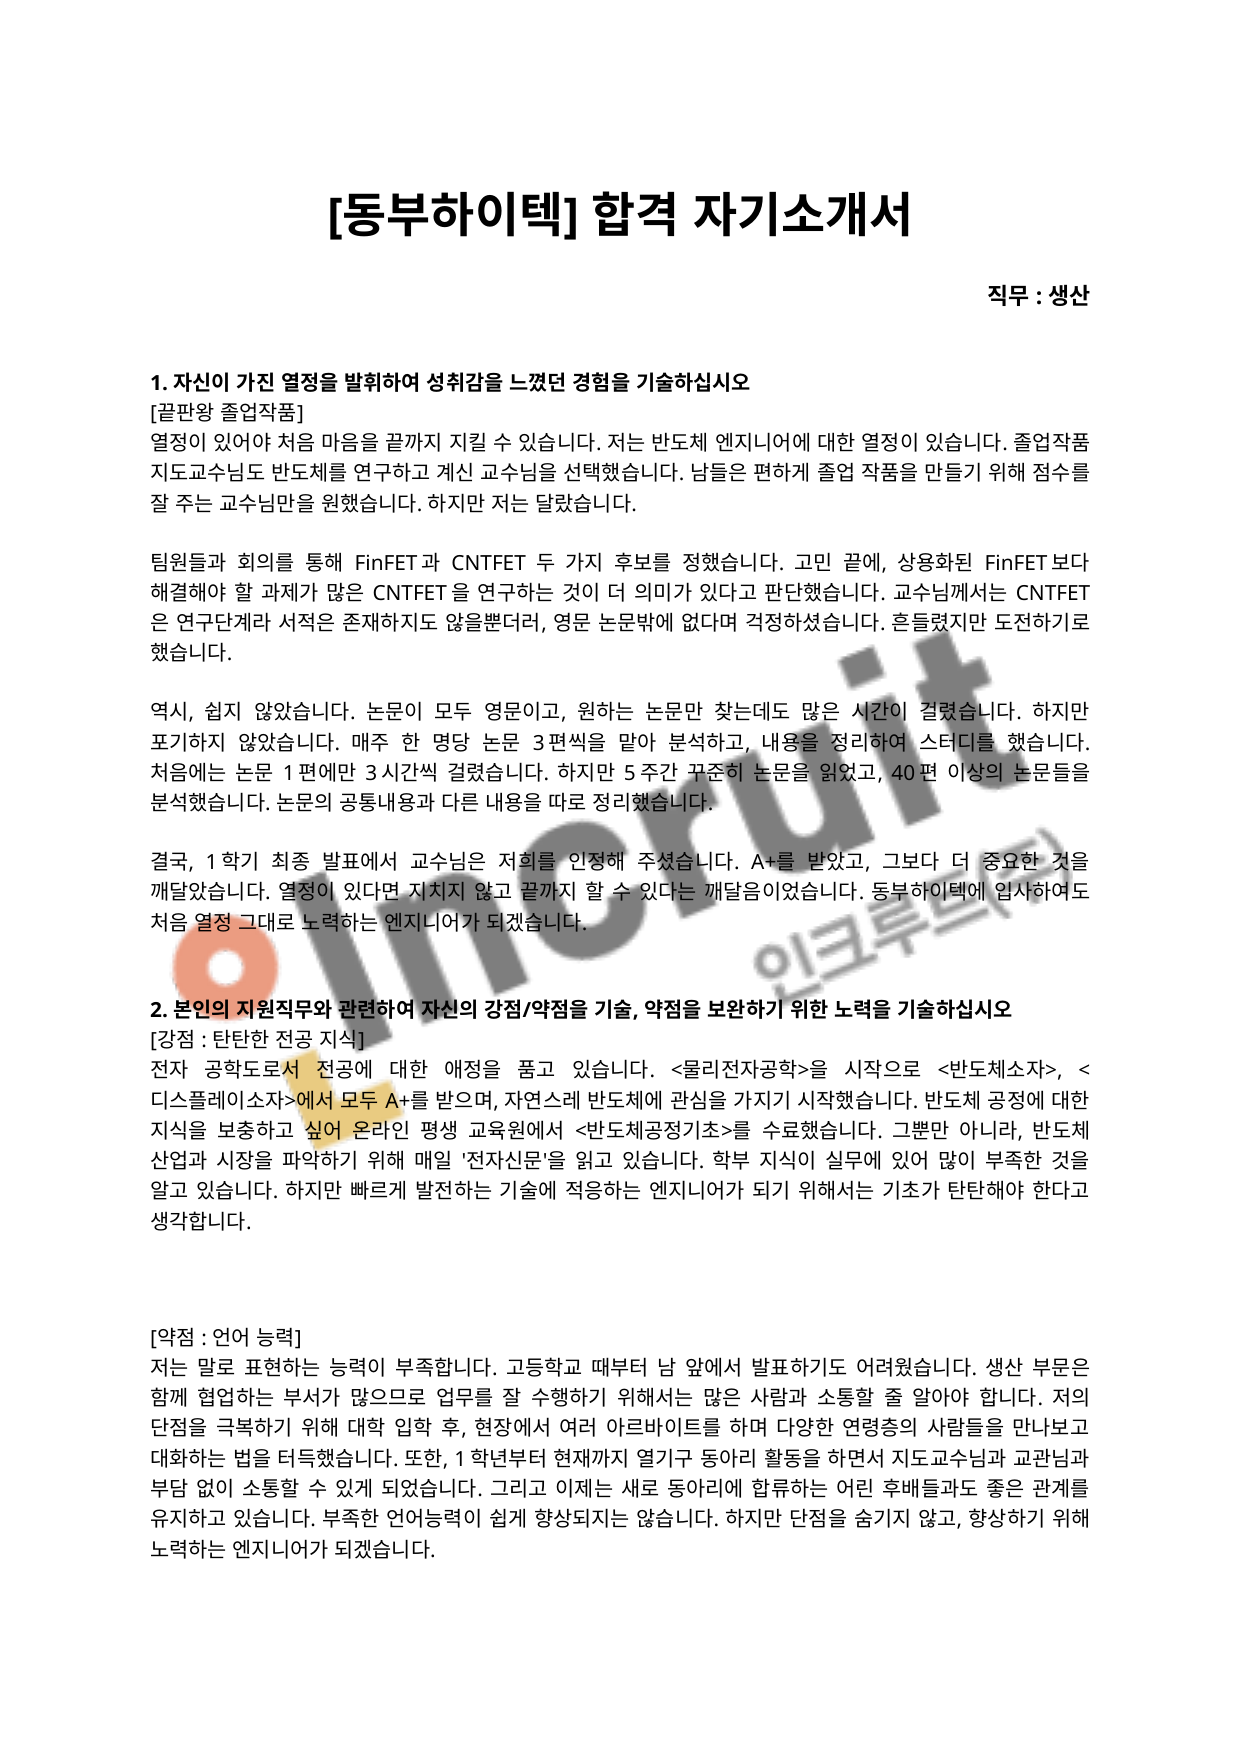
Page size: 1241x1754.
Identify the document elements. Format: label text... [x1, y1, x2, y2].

text 열정이 있어야 처음 마음을 끝까지 지킬 수 있습니다. 저는 반도체 엔지니어에 대한 열정이 있습니다. 졸업작품 지도교수님도 반도체를 연구하고 계신 교수님을 선택했습니다. 남들은 편하게 졸업 작품을 만들기 위해 점수를 잘 주는 교수님만을 원했습니다. 하지만 저는 달랐습니다. [150, 426, 1090, 517]
text 전자 공학도로서 전공에 대한 애정을 품고 있습니다. <물리전자공학>을 시작으로 <반도체소자>, <디스플레이소자>에서 모두 A+를 받으며, 자연스레 반도체에 관심을 가지기 시작했습니다. 반도체 공정에 대한 지식을 보충하고 싶어 온라인 평생 교육원에서 <반도체공정기초>를 수료했습니다. 그뿐만 아니라, 반도체 산업과 시장을 파악하기 위해 매일 '전자신문'을 읽고 있습니다. 학부 지식이 실무에 있어 많이 부족한 것을 알고 있습니다. 하지만 빠르게 발전하는 기술에 적응하는 엔지니어가 되기 위해서는 기초가 탄탄해야 한다고 생각합니다. [150, 1053, 1090, 1235]
text 팀원들과 회의를 통해 FinFET과 CNTFET 두 가지 후보를 정했습니다. 고민 끝에, 상용화된 FinFET보다 해결해야 할 과제가 많은 CNTFET을 연구하는 것이 더 의미가 있다고 판단했습니다. 교수님께서는 CNTFET은 연구단계라 서적은 존재하지도 않을뿐더러, 영문 논문밖에 없다며 걱정하셨습니다. 흔들렸지만 도전하기로 했습니다. [150, 546, 1090, 667]
text [강점 : 탄탄한 전공 지식] [150, 1023, 1090, 1053]
text [약점 : 언어 능력] [150, 1321, 1090, 1351]
text [동부하이텍] 합격 자기소개서 [150, 177, 1090, 247]
picture [150, 595, 1091, 1186]
text [끝판왕 졸업작품] [150, 396, 1090, 426]
text 1. 자신이 가진 열정을 발휘하여 성취감을 느꼈던 경험을 기술하십시오 [150, 366, 1090, 396]
text 결국, 1학기 최종 발표에서 교수님은 저희를 인정해 주셨습니다. A+를 받았고, 그보다 더 중요한 것을 깨달았습니다. 열정이 있다면 지치지 않고 끝까지 할 수 있다는 깨달음이었습니다. 동부하이텍에 입사하여도 처음 열정 그대로 노력하는 엔지니어가 되겠습니다. [150, 845, 1090, 936]
text 2. 본인의 지원직무와 관련하여 자신의 강점/약점을 기술, 약점을 보완하기 위한 노력을 기술하십시오 [150, 993, 1090, 1023]
text 직무 : 생산 [150, 278, 1090, 311]
text 역시, 쉽지 않았습니다. 논문이 모두 영문이고, 원하는 논문만 찾는데도 많은 시간이 걸렸습니다. 하지만 포기하지 않았습니다. 매주 한 명당 논문 3편씩을 맡아 분석하고, 내용을 정리하여 스터디를 했습니다. 처음에는 논문 1편에만 3시간씩 걸렸습니다. 하지만 5주간 꾸준히 논문을 읽었고, 40편 이상의 논문들을 분석했습니다. 논문의 공통내용과 다른 내용을 따로 정리했습니다. [150, 695, 1090, 817]
text 저는 말로 표현하는 능력이 부족합니다. 고등학교 때부터 남 앞에서 발표하기도 어려웠습니다. 생산 부문은 함께 협업하는 부서가 많으므로 업무를 잘 수행하기 위해서는 많은 사람과 소통할 줄 알아야 합니다. 저의 단점을 극복하기 위해 대학 입학 후, 현장에서 여러 아르바이트를 하며 다양한 연령층의 사람들을 만나보고 대화하는 법을 터득했습니다. 또한, 1학년부터 현재까지 열기구 동아리 활동을 하면서 지도교수님과 교관님과 부담 없이 소통할 수 있게 되었습니다. 그리고 이제는 새로 동아리에 합류하는 어린 후배들과도 좋은 관계를 유지하고 있습니다. 부족한 언어능력이 쉽게 향상되지는 않습니다. 하지만 단점을 숨기지 않고, 향상하기 위해 노력하는 엔지니어가 되겠습니다. [150, 1351, 1090, 1563]
